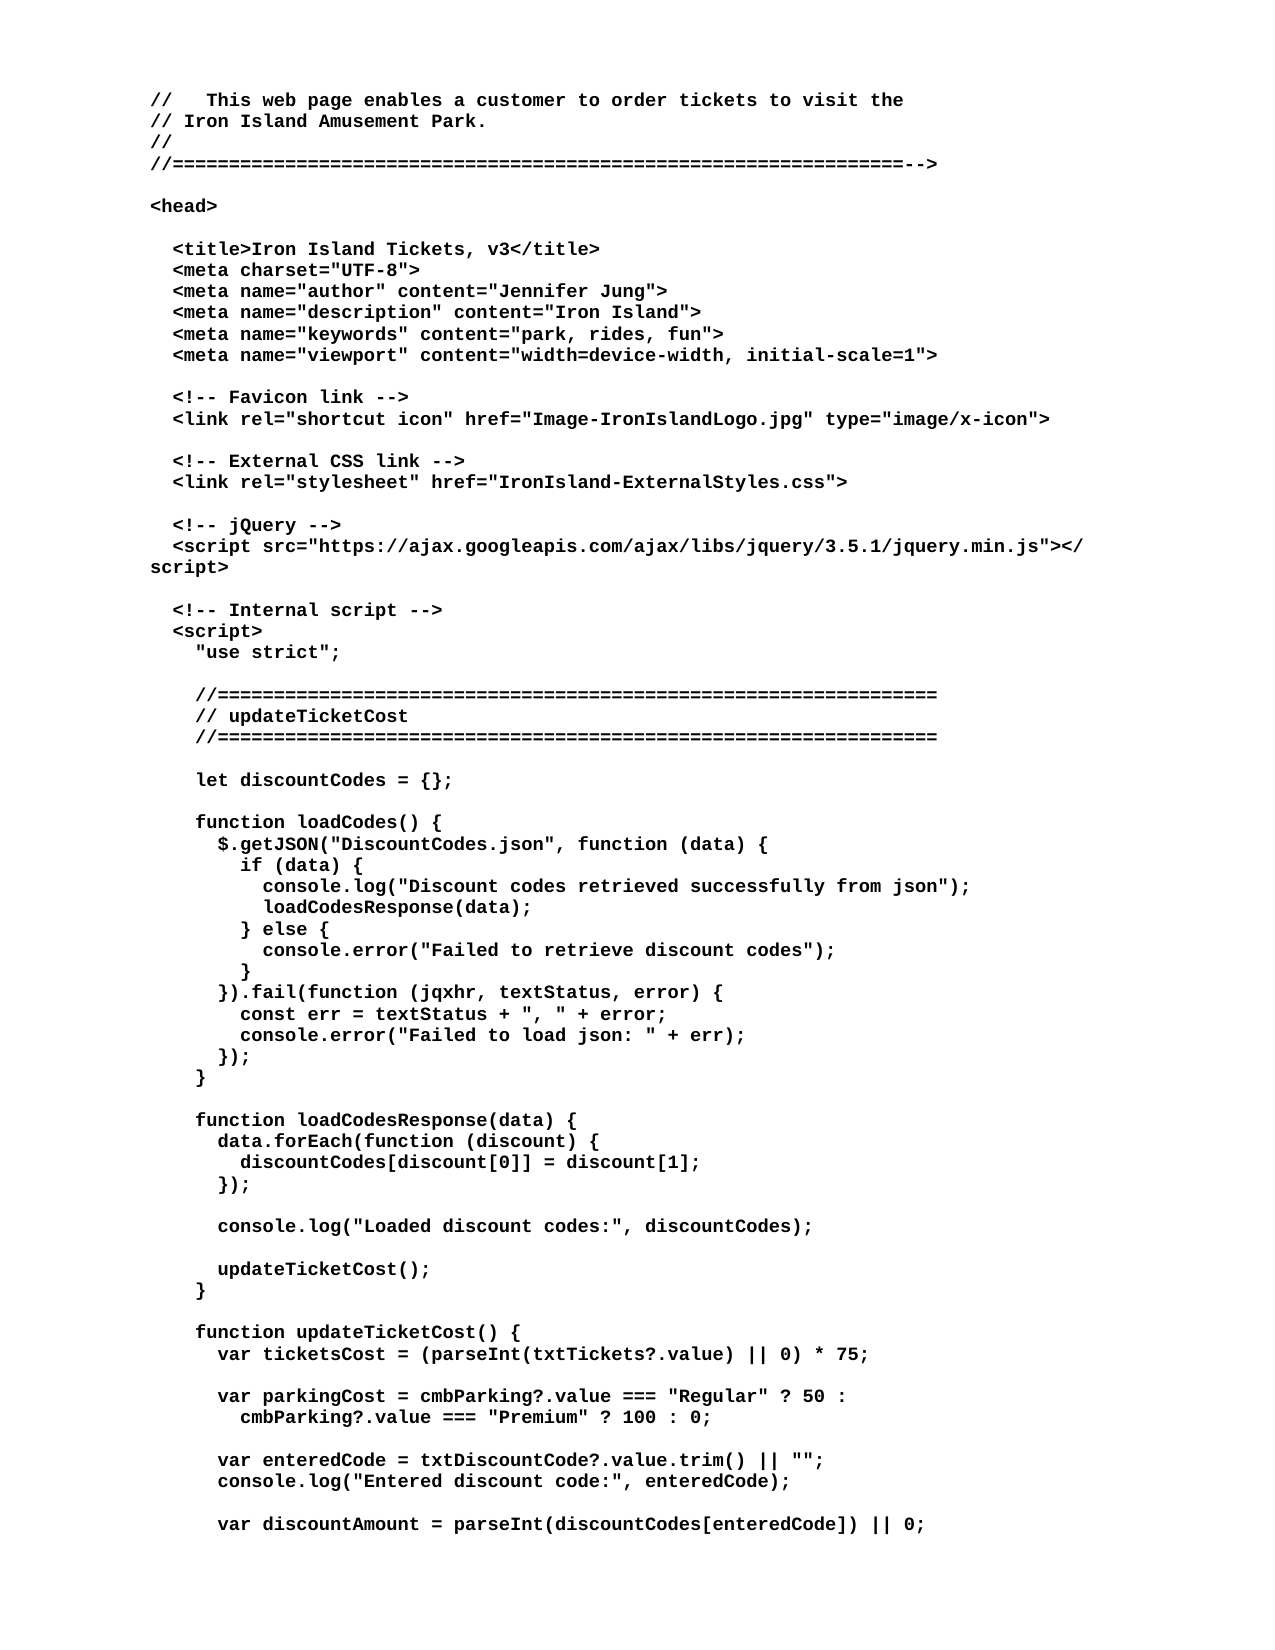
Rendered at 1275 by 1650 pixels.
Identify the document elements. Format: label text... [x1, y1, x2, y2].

text <meta name="keywords" content="park, rides, fun"> [150, 324, 1125, 346]
text } else { [150, 919, 1125, 941]
text <title>Iron Island Tickets, v3</title> [150, 239, 1125, 261]
text var enteredCode = txtDiscountCode?.value.trim() || ""; [150, 1451, 1125, 1472]
text <meta charset="UTF-8"> [150, 261, 1125, 282]
text <head> [150, 197, 1125, 218]
text function loadCodesResponse(data) { [150, 1111, 1125, 1132]
text console.log("Loaded discount codes:", discountCodes); [150, 1217, 1125, 1238]
text }).fail(function (jqxhr, textStatus, error) { [150, 983, 1125, 1004]
text // updateTicketCost [150, 707, 1125, 728]
text if (data) { [150, 856, 1125, 877]
text cmbParking?.value === "Premium" ? 100 : 0; [150, 1408, 1125, 1429]
text console.log("Discount codes retrieved successfully from json"); [150, 877, 1125, 898]
text console.error("Failed to retrieve discount codes"); [150, 941, 1125, 962]
text //================================================================ [150, 728, 1125, 749]
text data.forEach(function (discount) { [150, 1132, 1125, 1153]
text <meta name="author" content="Jennifer Jung"> [150, 282, 1125, 303]
text var discountAmount = parseInt(discountCodes[enteredCode]) || 0; [150, 1514, 1125, 1536]
text loadCodesResponse(data); [150, 898, 1125, 919]
text function updateTicketCost() { [150, 1323, 1125, 1344]
text <!-- External CSS link --> [150, 452, 1125, 473]
text <!-- Internal script --> [150, 601, 1125, 622]
text //=================================================================--> [150, 154, 1125, 176]
text <meta name="description" content="Iron Island"> [150, 303, 1125, 324]
text //================================================================ [150, 686, 1125, 707]
text <script src="https://ajax.googleapis.com/ajax/libs/jquery/3.5.1/jquery.min.js"></script> [150, 537, 1125, 579]
text <!-- Favicon link --> [150, 388, 1125, 409]
text } [150, 1068, 1125, 1089]
text updateTicketCost(); [150, 1259, 1125, 1281]
text }); [150, 1047, 1125, 1068]
text const err = textStatus + ", " + error; [150, 1004, 1125, 1026]
text <link rel="stylesheet" href="IronIsland-ExternalStyles.css"> [150, 473, 1125, 494]
text } [150, 962, 1125, 983]
text <script> [150, 622, 1125, 643]
text function loadCodes() { [150, 813, 1125, 834]
text <!-- jQuery --> [150, 516, 1125, 537]
text }); [150, 1174, 1125, 1196]
text console.error("Failed to load json: " + err); [150, 1026, 1125, 1047]
text "use strict"; [150, 643, 1125, 664]
text let discountCodes = {}; [150, 771, 1125, 792]
text <link rel="shortcut icon" href="Image-IronIslandLogo.jpg" type="image/x-icon"> [150, 409, 1125, 431]
text var ticketsCost = (parseInt(txtTickets?.value) || 0) * 75; [150, 1344, 1125, 1366]
text <meta name="viewport" content="width=device-width, initial-scale=1"> [150, 346, 1125, 367]
text var parkingCost = cmbParking?.value === "Regular" ? 50 : [150, 1387, 1125, 1408]
text // [150, 133, 1125, 154]
text } [150, 1281, 1125, 1302]
text $.getJSON("DiscountCodes.json", function (data) { [150, 834, 1125, 856]
text console.log("Entered discount code:", enteredCode); [150, 1472, 1125, 1493]
text // Iron Island Amusement Park. [150, 112, 1125, 133]
text // This web page enables a customer to order tickets to visit the [150, 91, 1125, 112]
text discountCodes[discount[0]] = discount[1]; [150, 1153, 1125, 1174]
